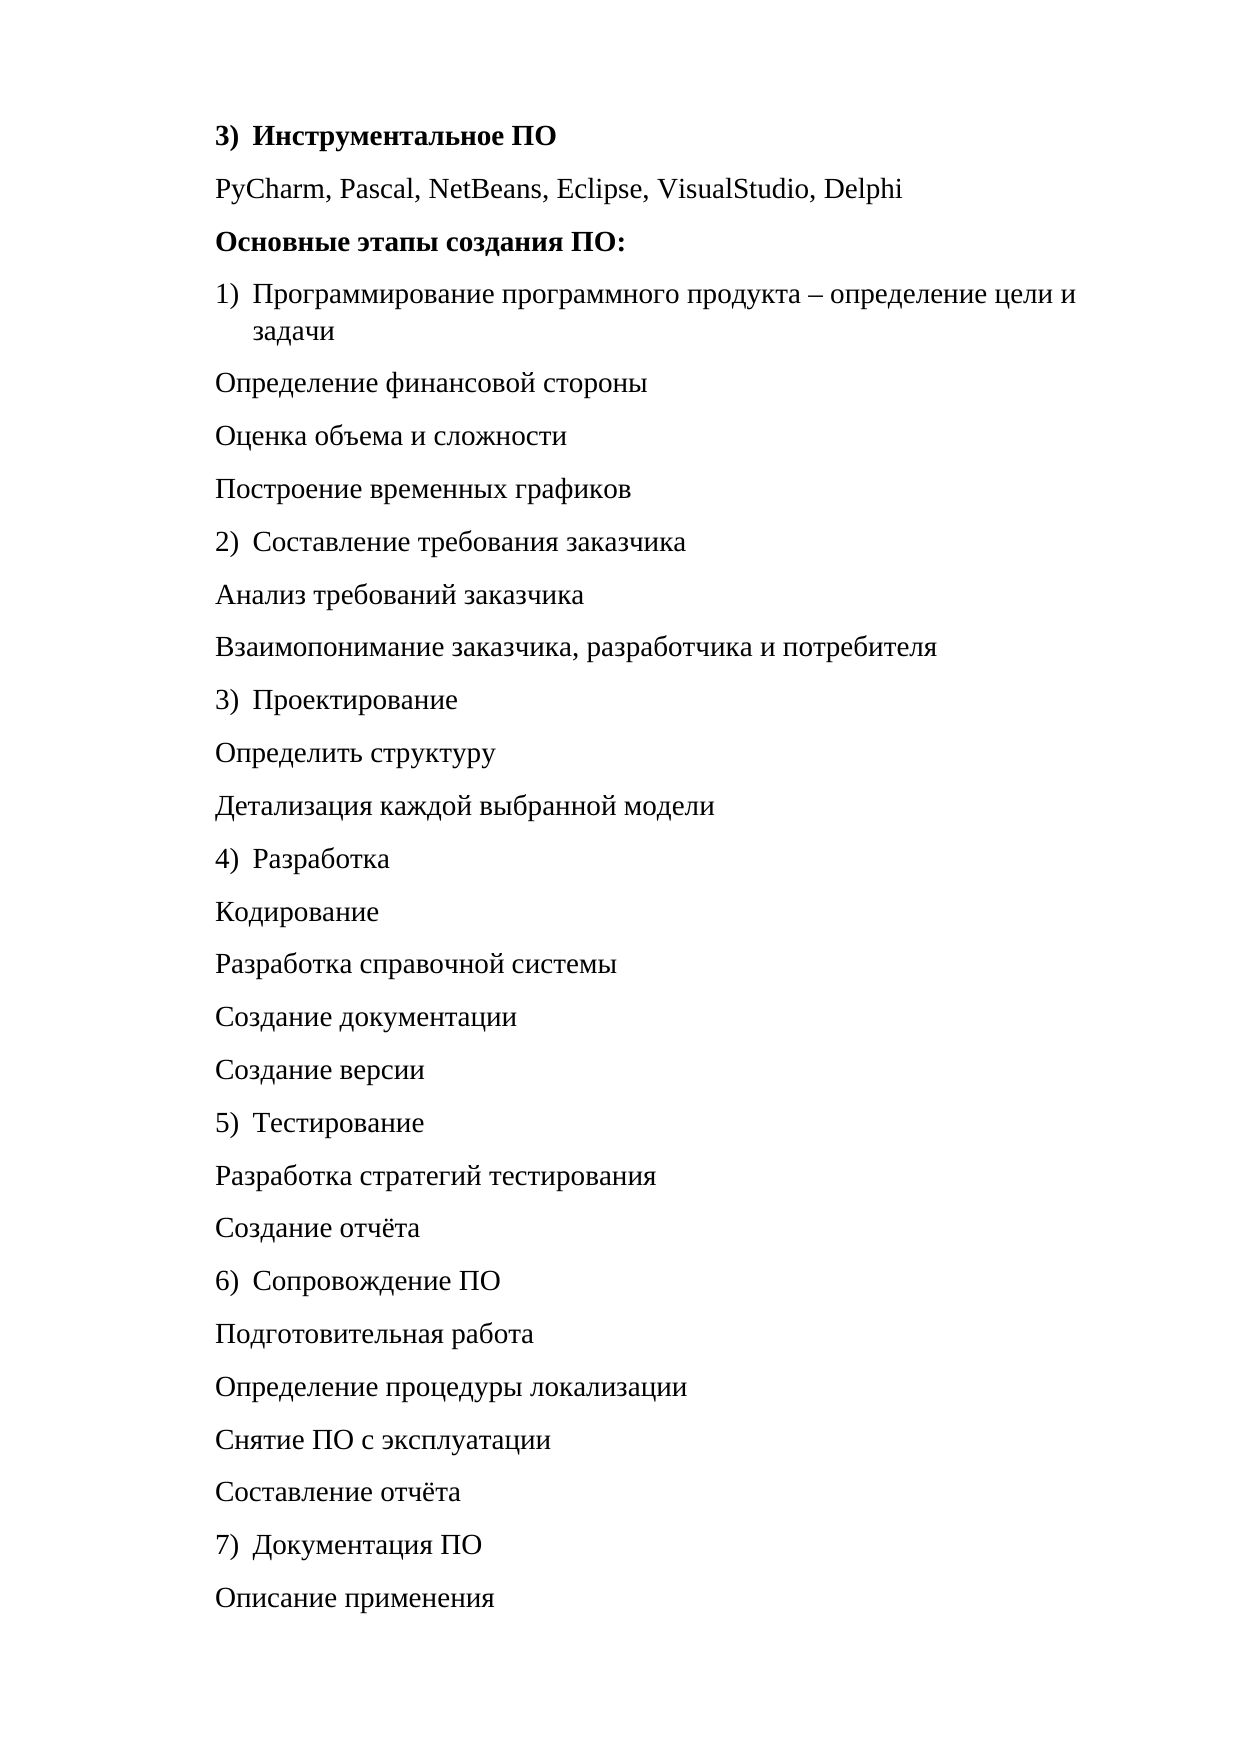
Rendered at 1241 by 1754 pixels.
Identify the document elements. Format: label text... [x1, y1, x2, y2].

text Подготовительная работа [215, 1316, 1152, 1350]
text Взаимопонимание заказчика, разработчика и потребителя [215, 629, 1152, 663]
text Анализ требований заказчика [215, 577, 1152, 610]
text Разработка стратегий тестирования [215, 1158, 1152, 1191]
text Построение временных графиков [215, 471, 1152, 505]
list Инструментальное ПО [215, 118, 1152, 152]
text Кодирование [215, 894, 1152, 927]
text Определить структуру [215, 735, 1152, 769]
list Разработка [215, 841, 1152, 874]
list Проектирование [215, 682, 1152, 716]
text Создание отчёта [215, 1211, 1152, 1244]
text Разработка справочной системы [215, 946, 1152, 980]
list Составление требования заказчика [215, 524, 1152, 557]
list Программирование программного продукта – определение цели и задачи [215, 277, 1152, 346]
text Составление отчёта [215, 1474, 1152, 1508]
list Сопровождение ПО [215, 1263, 1152, 1297]
list Тестирование [215, 1105, 1152, 1138]
text Снятие ПО с эксплуатации [215, 1422, 1152, 1455]
text Детализация каждой выбранной модели [177, 788, 1152, 822]
list Документация ПО [215, 1527, 1152, 1561]
text PyCharm, Pascal, NetBeans, Eclipse, VisualStudio, Delphi [215, 171, 1152, 204]
text Основные этапы создания ПО: [215, 224, 1152, 257]
text Определение финансовой стороны [215, 366, 1152, 399]
text Оценка объема и сложности [215, 418, 1152, 452]
text Создание документации [215, 999, 1152, 1033]
text Описание применения [215, 1580, 1152, 1614]
text Создание версии [215, 1052, 1152, 1086]
text Определение процедуры локализации [215, 1369, 1152, 1402]
